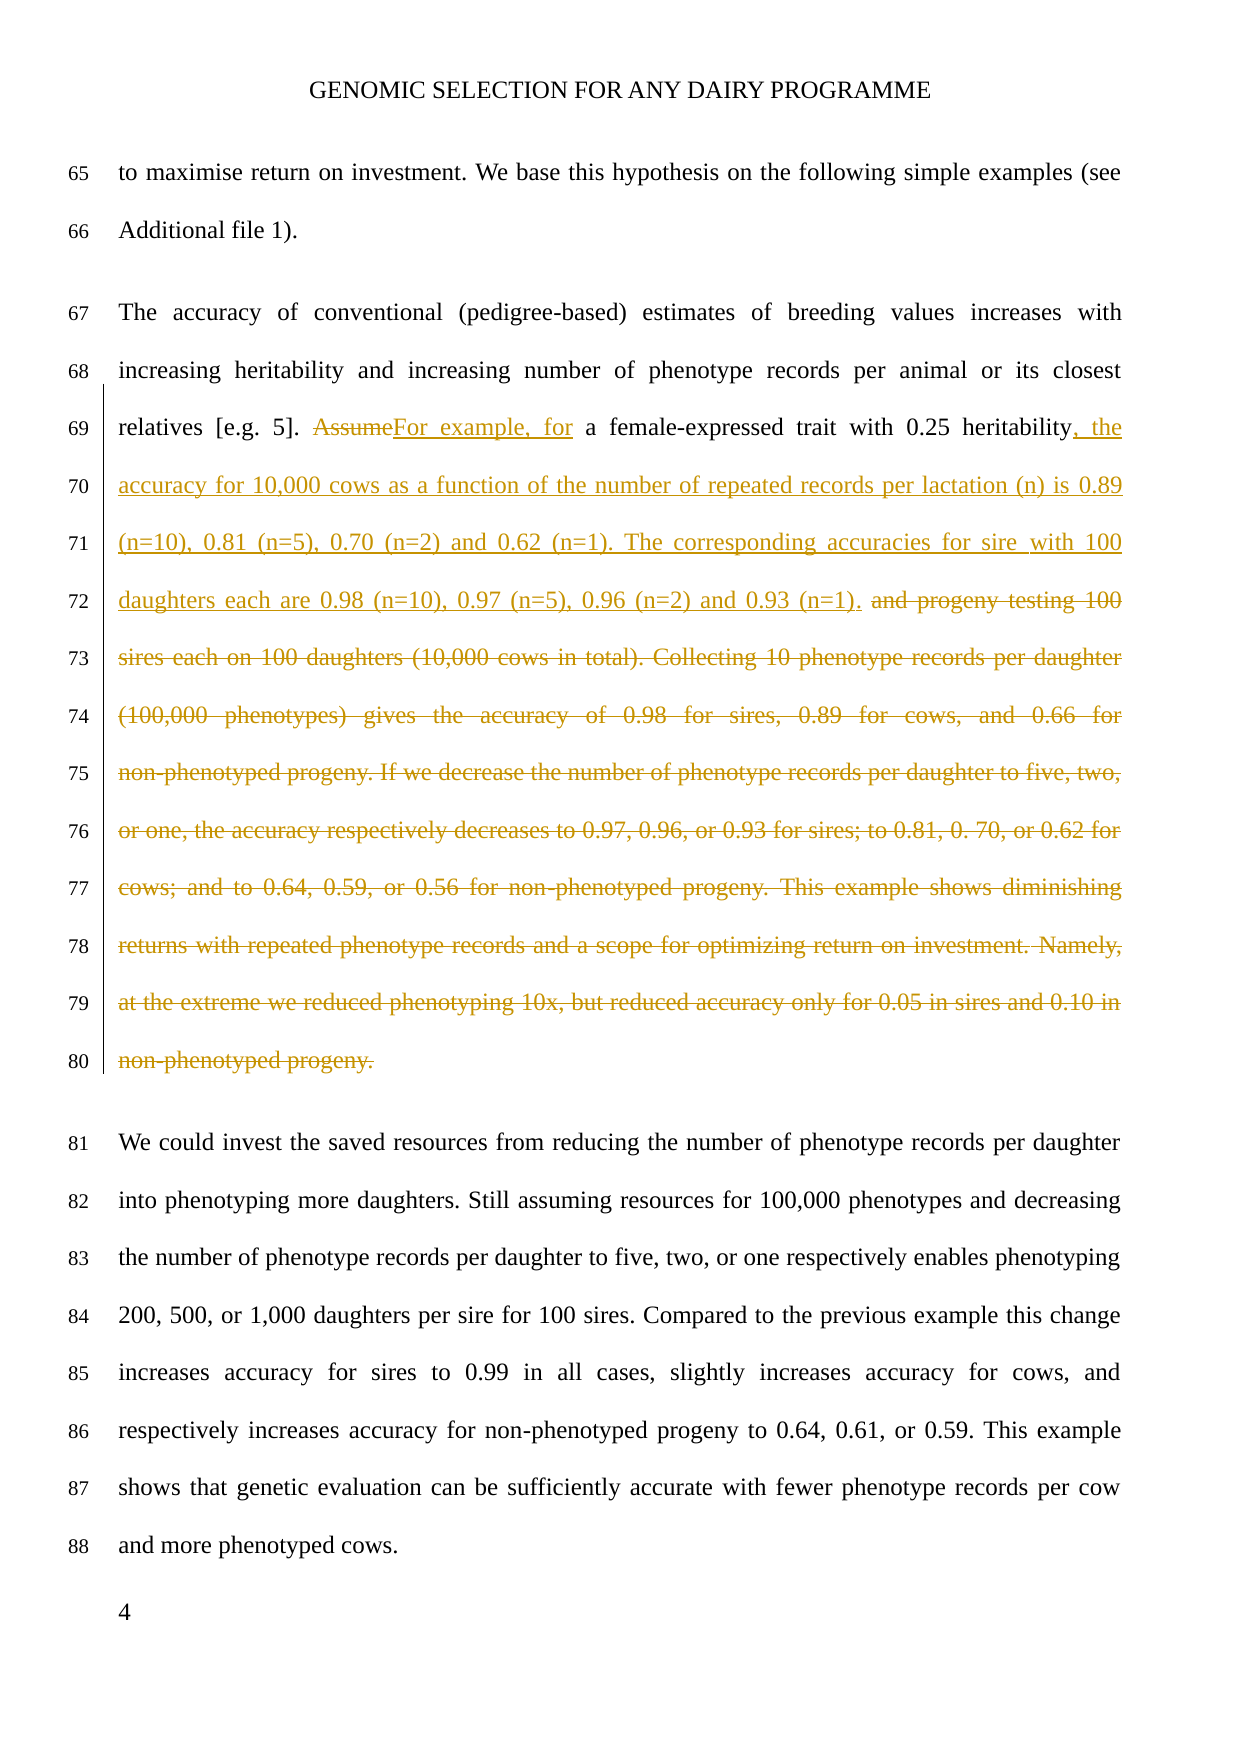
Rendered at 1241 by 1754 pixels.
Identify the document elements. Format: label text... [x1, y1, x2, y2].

text The accuracy of conventional (pedigree-based) estimates of breeding values increases with increasing heritability and increasing number of phenotype records per animal or its closest relatives [e.g. 5]. a female-expressed trait with 0.25 heritability [118, 297, 1122, 495]
text The accuracy of conventional (pedigree-based) estimates of breeding values increases with increasing heritability and increasing number of phenotype records per animal or its closest relatives [e.g. 5]. a female-expressed trait with 0.25 heritability [118, 553, 1122, 658]
text The accuracy of conventional (pedigree-based) estimates of breeding values increases with increasing heritability and increasing number of phenotype records per animal or its closest relatives [e.g. 5]. a female-expressed trait with 0.25 heritability [118, 947, 1122, 1074]
text We could invest the saved resources from reducing the number of phenotype records per daughter into phenotyping more daughters. Still assuming resources for 100,000 phenotypes and decreasing the number of phenotype records per daughter to five, two, or one respectively enables phenotyping 200, 500, or 1,000 daughters per sire for 100 sires. Compared to the previous example this change increases accuracy for sires to 0.99 in all cases, slightly increases accuracy for cows, and respectively increases accuracy for non-phenotyped progeny to 0.64, 0.61, or 0.59. This example shows that genetic evaluation can be sufficiently accurate with fewer phenotype records per cow and more phenotyped cows. [118, 1127, 1122, 1559]
text The accuracy of conventional (pedigree-based) estimates of breeding values increases with increasing heritability and increasing number of phenotype records per animal or its closest relatives [e.g. 5]. a female-expressed trait with 0.25 heritability [118, 889, 1122, 946]
text The accuracy of conventional (pedigree-based) estimates of breeding values increases with increasing heritability and increasing number of phenotype records per animal or its closest relatives [e.g. 5]. a female-expressed trait with 0.25 heritability [118, 659, 1122, 716]
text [118, 157, 1122, 244]
text The accuracy of conventional (pedigree-based) estimates of breeding values increases with increasing heritability and increasing number of phenotype records per animal or its closest relatives [e.g. 5]. a female-expressed trait with 0.25 heritability [118, 496, 1122, 552]
text The accuracy of conventional (pedigree-based) estimates of breeding values increases with increasing heritability and increasing number of phenotype records per animal or its closest relatives [e.g. 5]. a female-expressed trait with 0.25 heritability [118, 717, 1122, 888]
